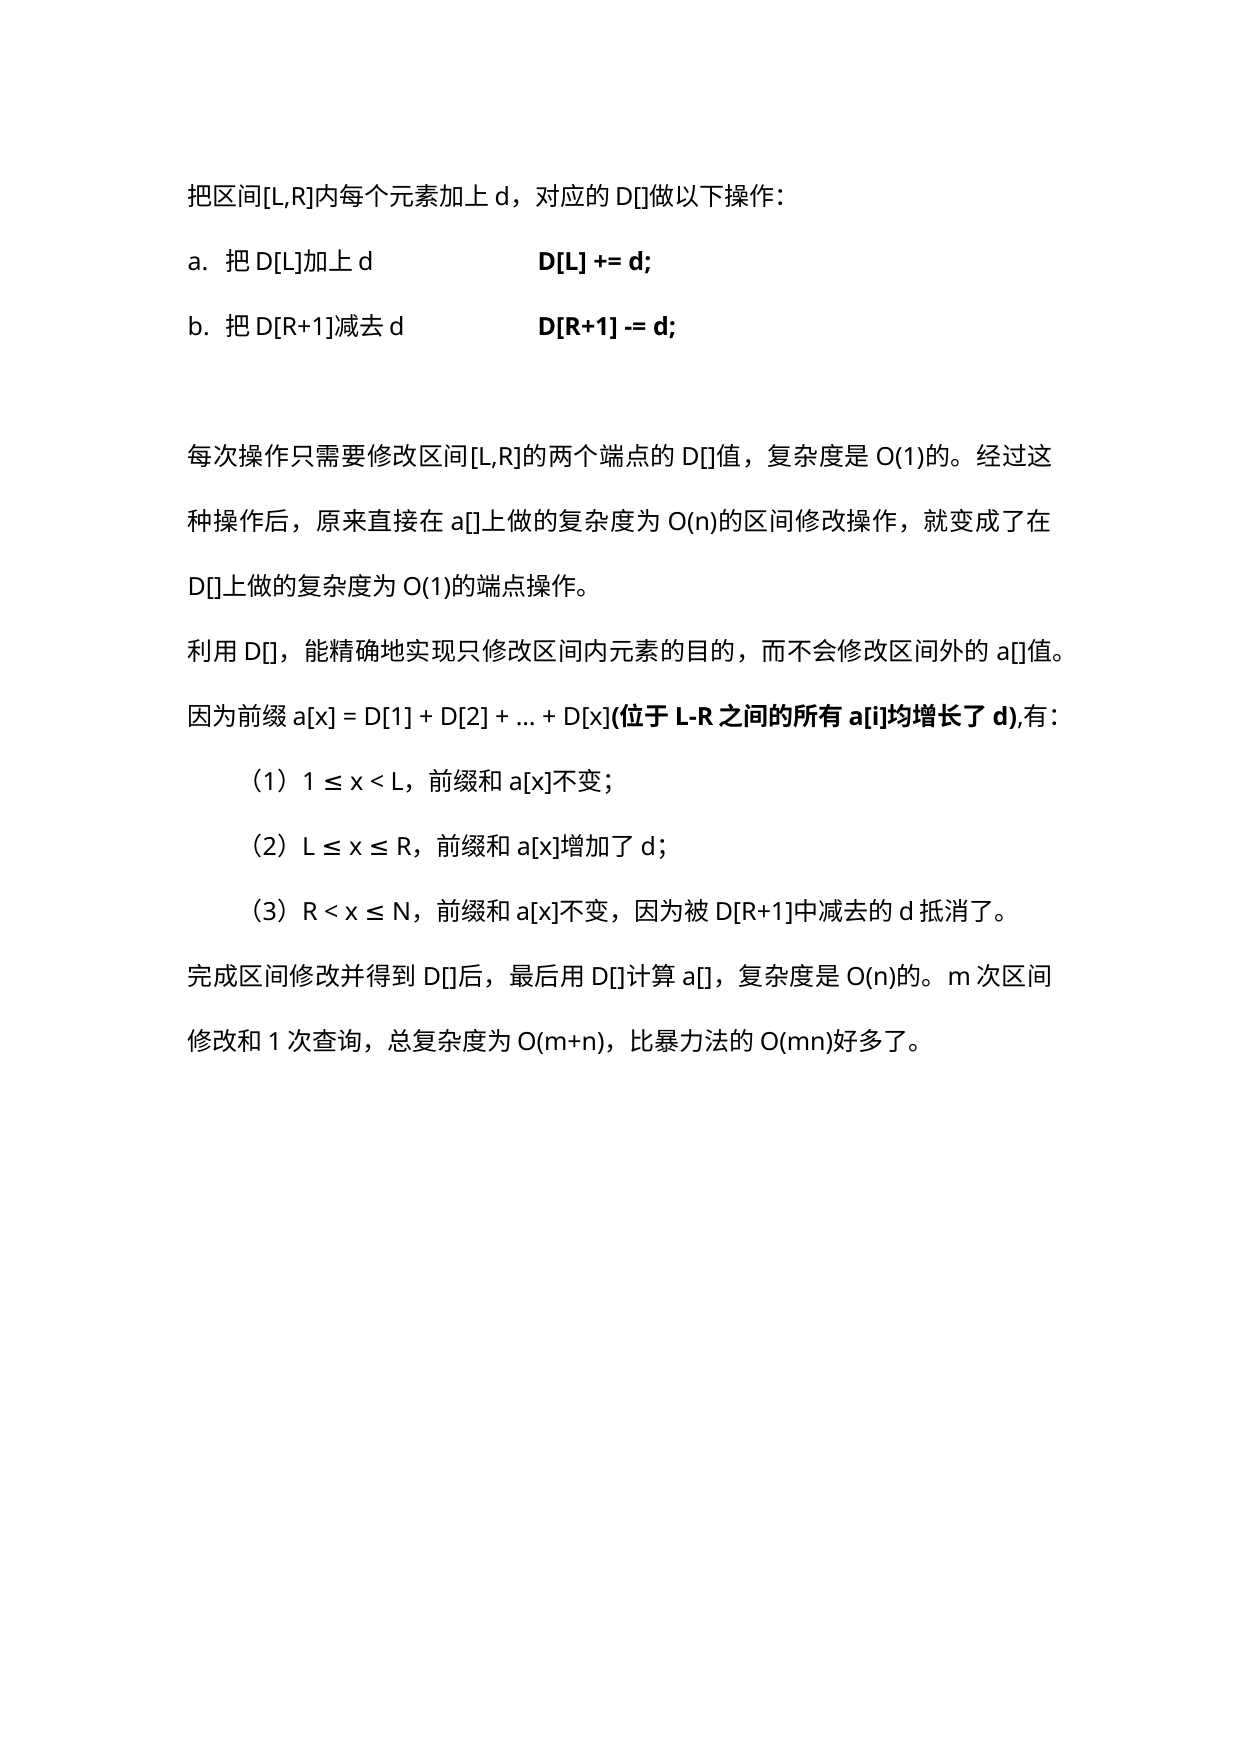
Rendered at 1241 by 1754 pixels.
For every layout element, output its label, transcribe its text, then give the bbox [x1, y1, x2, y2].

list 把D[R+1]减去d D[R+1] -= d; [187, 292, 1053, 357]
text 完成区间修改并得到D[]后，最后用D[]计算a[]，复杂度是O(n)的。m次区间修改和1次查询，总复杂度为O(m+n)，比暴力法的O(mn)好多了。 [187, 942, 1053, 1072]
text 把区间[L,R]内每个元素加上d，对应的D[]做以下操作： [187, 162, 1053, 227]
text 利用D[]，能精确地实现只修改区间内元素的目的，而不会修改区间外的a[]值。因为前缀a[x] = D[1] + D[2] + … + D[x](位于L-R之间的所有a[i]均增长了d),有： [187, 617, 1053, 747]
text 每次操作只需要修改区间[L,R]的两个端点的D[]值，复杂度是O(1)的。经过这种操作后，原来直接在a[]上做的复杂度为O(n)的区间修改操作，就变成了在D[]上做的复杂度为O(1)的端点操作。 [187, 422, 1053, 617]
list 把D[L]加上d D[L] += d; [187, 227, 1053, 292]
text （3）R < x ≤ N，前缀和a[x]不变，因为被D[R+1]中减去的d抵消了。 [187, 877, 1053, 942]
text （1）1 ≤ x < L，前缀和a[x]不变； [187, 747, 1053, 812]
text （2）L ≤ x ≤ R，前缀和a[x]增加了d； [187, 812, 1053, 877]
